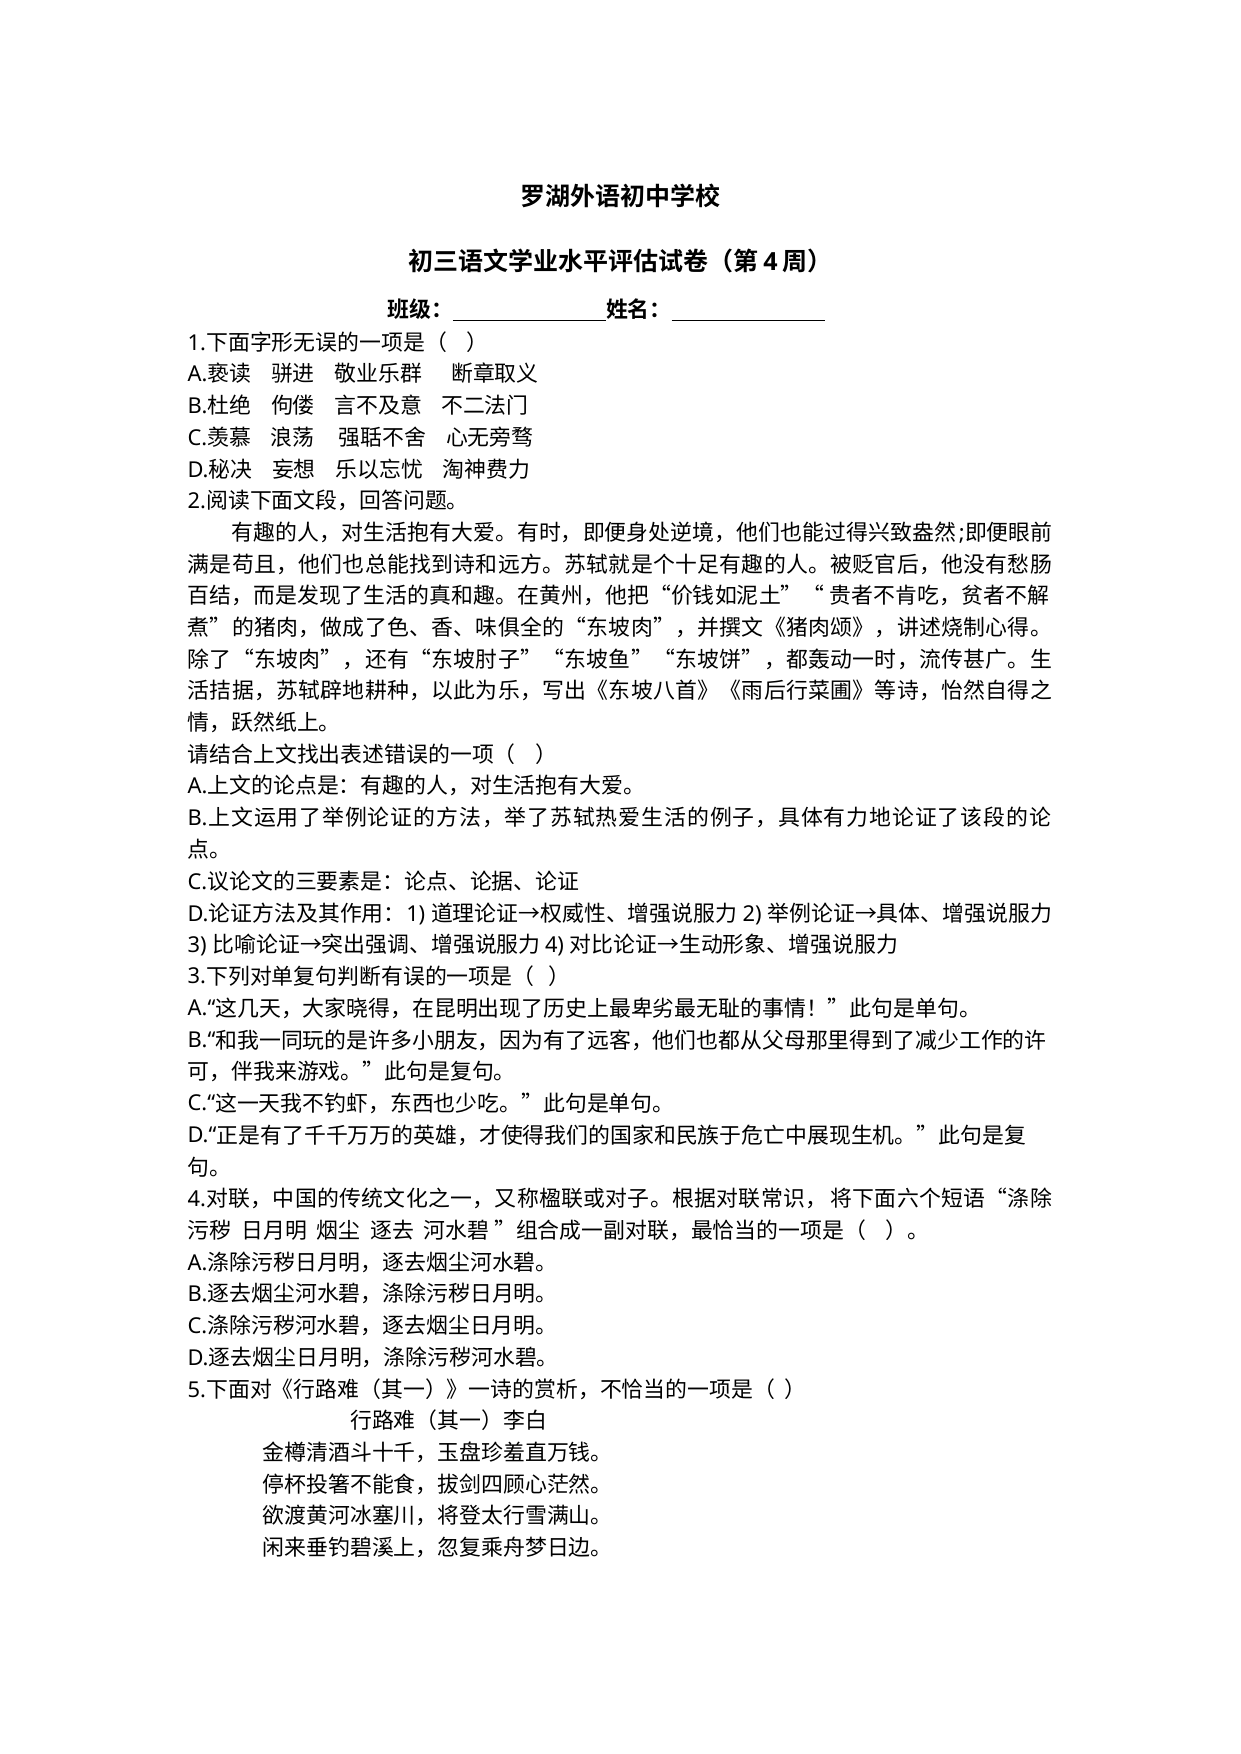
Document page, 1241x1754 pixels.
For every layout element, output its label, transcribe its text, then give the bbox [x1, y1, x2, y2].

text D.逐去烟尘日月明，涤除污秽河水碧。 [187, 1340, 1053, 1372]
text 初三语文学业水平评估试卷（第4周） [187, 227, 1053, 292]
text 班级： 姓名： [187, 292, 1053, 324]
text B.“和我一同玩的是许多小朋友，因为有了远客，他们也都从父母那里得到了减少工作的许可，伴我来游戏。”此句是复句。 [187, 1023, 1053, 1086]
text 1.下面字形无误的一项是（ ） [187, 324, 1053, 356]
list 5.下面对《行路难（其一）》一诗的赏析，不恰当的一项是（ ） [187, 1372, 1053, 1403]
text C.“这一天我不钓虾，东西也少吃。”此句是单句。 [187, 1086, 1053, 1118]
text C.议论文的三要素是：论点、论据、论证 [187, 864, 1053, 896]
list D.秘决 妄想 乐以忘忧 淘神费力 [187, 452, 1053, 483]
text 罗湖外语初中学校 [187, 162, 1053, 227]
text B.逐去烟尘河水碧，涤除污秽日月明。 [187, 1276, 1053, 1308]
text 请结合上文找出表述错误的一项（ ） [187, 737, 1053, 768]
text C.涤除污秽河水碧，逐去烟尘日月明。 [187, 1308, 1053, 1340]
text A.涤除污秽日月明，逐去烟尘河水碧。 [187, 1245, 1053, 1276]
text A.“这几天，大家晓得，在昆明出现了历史上最卑劣最无耻的事情！”此句是单句。 [187, 991, 1053, 1023]
text D.“正是有了千千万万的英雄，才使得我们的国家和民族于危亡中展现生机。”此句是复句。 [187, 1118, 1053, 1181]
list C.羡慕 浪荡 强聒不舍 心无旁骛 [187, 420, 1053, 452]
list A.亵读 骈进 敬业乐群 断章取义 B.杜绝 佝偻 言不及意 不二法门 [187, 356, 1053, 420]
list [262, 1403, 1053, 1562]
text 3.下列对单复句判断有误的一项是（ ） [187, 959, 1053, 991]
list 2.阅读下面文段，回答问题。 [187, 483, 1053, 515]
text D.论证方法及其作用：1) 道理论证→权威性、增强说服力2) 举例论证→具体、增强说服力3) 比喻论证→突出强调、增强说服力4) 对比论证→生动形象、增强说服力 [187, 896, 1053, 959]
text A.上文的论点是：有趣的人，对生活抱有大爱。 [187, 768, 1053, 800]
text 有趣的人，对生活抱有大爱。有时，即便身处逆境，他们也能过得兴致盎然;即便眼前满是苟且，他们也总能找到诗和远方。苏轼就是个十足有趣的人。被贬官后，他没有愁肠百结，而是发现了生活的真和趣。在黄州，他把“价钱如泥土”“ 贵者不肯吃，贫者不解煮”的猪肉，做成了色、香、味俱全的“东坡肉”，并撰文《猪肉颂》，讲述烧制心得。除了“东坡肉”，还有“东坡肘子”“东坡鱼”“东坡饼”，都轰动一时，流传甚广。生活拮据，苏轼辟地耕种，以此为乐，写出《东坡八首》《雨后行菜圃》等诗，怡然自得之情，跃然纸上。 [187, 515, 1053, 737]
text 4.对联，中国的传统文化之一，又称楹联或对子。根据对联常识，将下面六个短语“涤除 污秽 日月明 烟尘 逐去 河水碧 ”组合成一副对联，最恰当的一项是（ ）。 [187, 1181, 1053, 1245]
text B.上文运用了举例论证的方法，举了苏轼热爱生活的例子，具体有力地论证了该段的论点。 [187, 800, 1053, 864]
